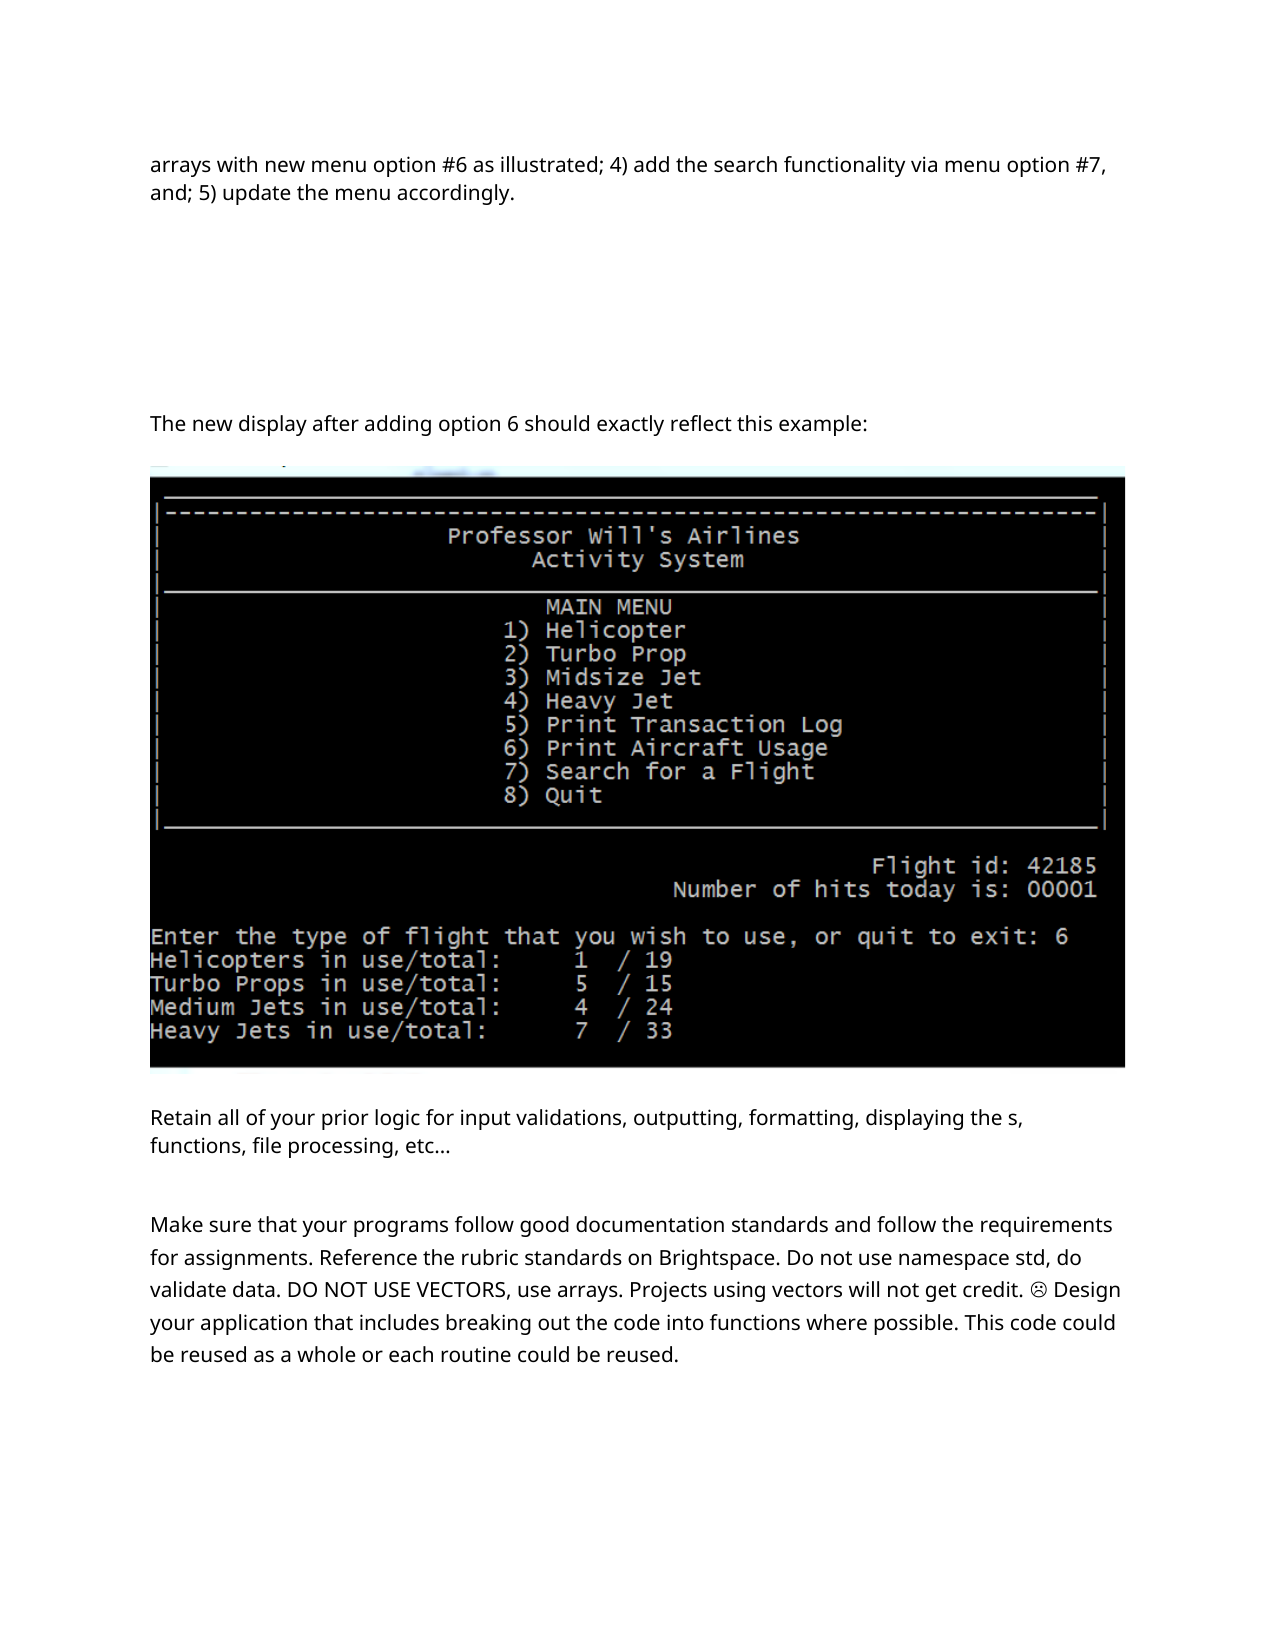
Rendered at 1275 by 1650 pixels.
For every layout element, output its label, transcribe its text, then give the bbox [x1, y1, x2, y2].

text The new display after adding option 6 should exactly reflect this example: [150, 409, 1125, 437]
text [150, 150, 1125, 207]
picture [150, 466, 1125, 1074]
text Retain all of your prior logic for input validations, outputting, formatting, displaying the s, functions, file processing, etc… [150, 1103, 1125, 1160]
text Make sure that your programs follow good documentation standards and follow the requirements for assignments. Reference the rubric standards on Brightspace. Do not use namespace std, do validate data. DO NOT USE VECTORS, use arrays. Projects using vectors will not get credit. Design your application that includes breaking out the code into functions where possible. This code could be reused as a whole or each routine could be reused. [150, 1210, 1125, 1369]
